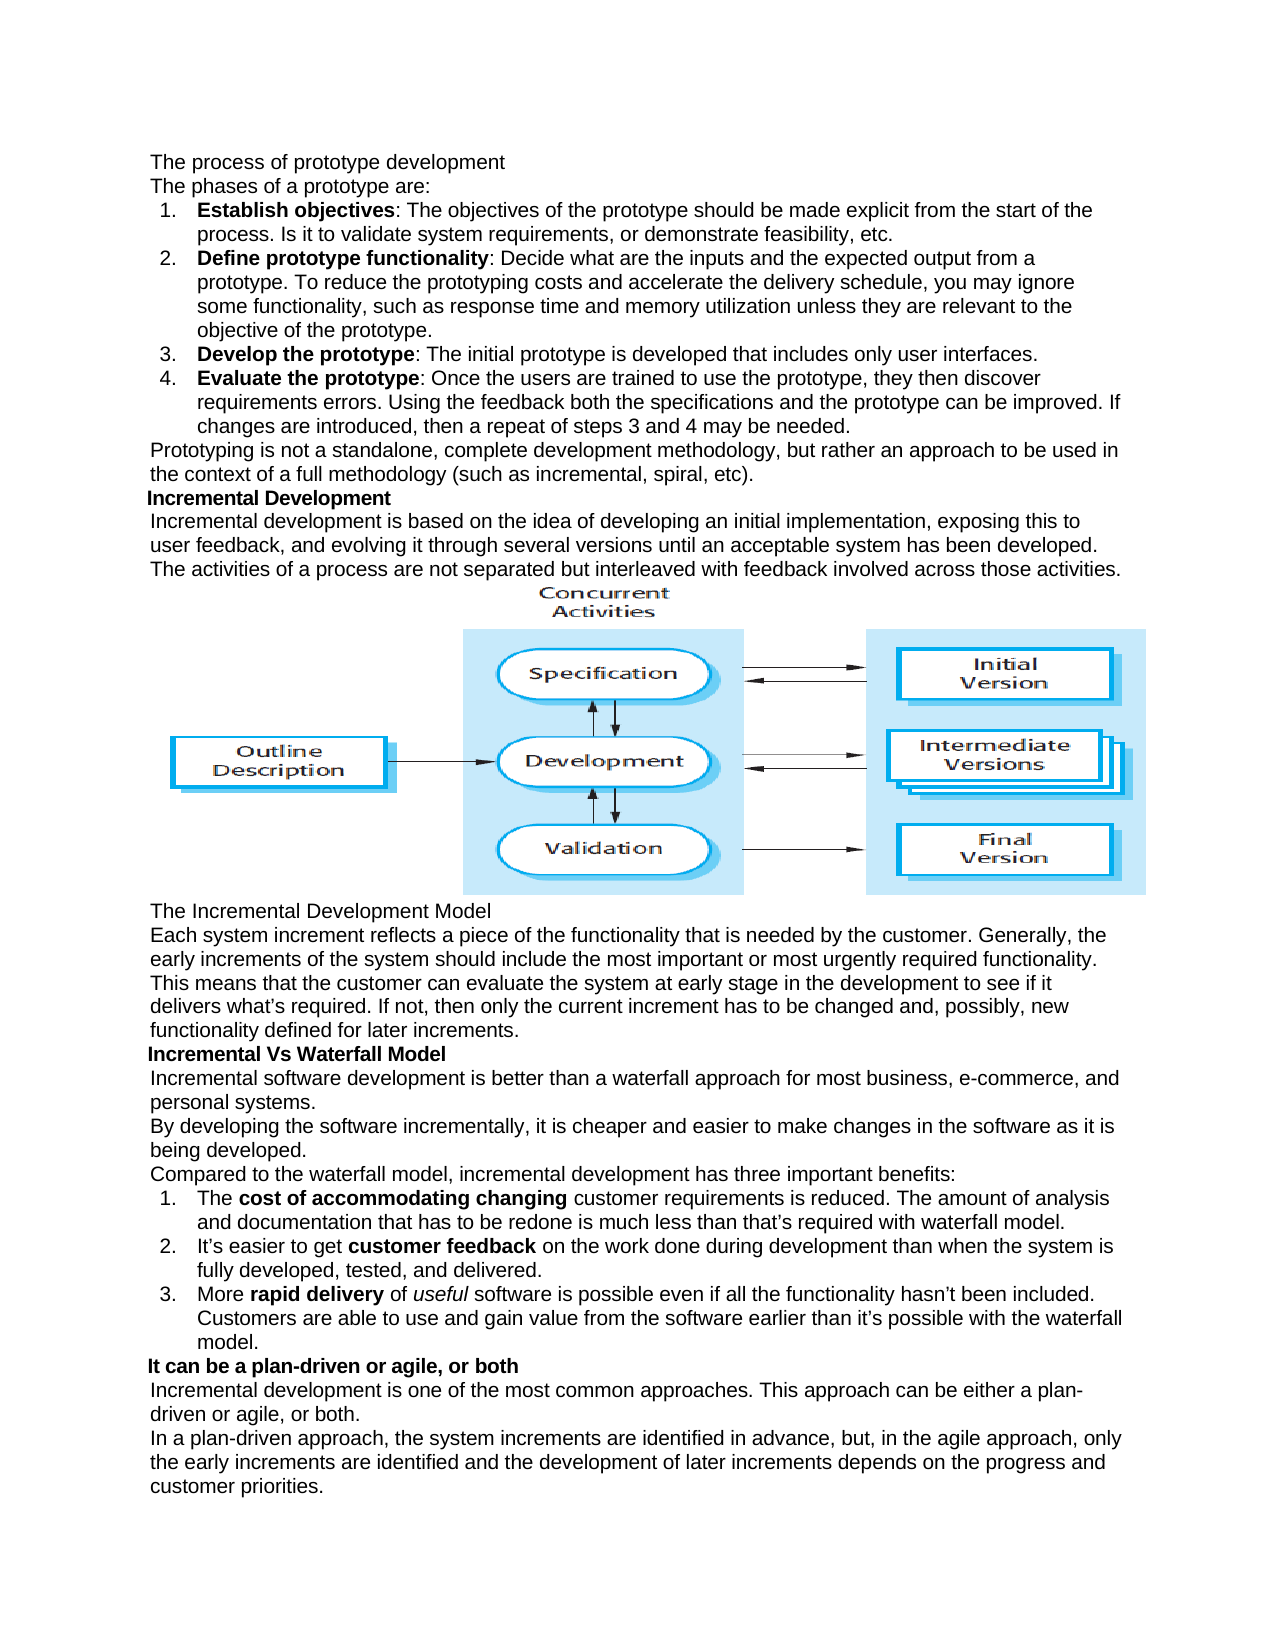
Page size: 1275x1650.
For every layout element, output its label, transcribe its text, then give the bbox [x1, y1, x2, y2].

picture [150, 581, 1157, 899]
text Incremental development is one of the most common approaches. This approach can be either a plan-driven or agile, or both. [150, 1378, 1125, 1426]
text Incremental software development is better than a waterfall approach for most business, e-commerce, and personal systems. [150, 1066, 1125, 1114]
list More rapid delivery of useful software is possible even if all the functionality hasn’t been included. Customers are able to use and gain value from the software earlier than it’s possible with the waterfall model. [159, 1282, 1125, 1354]
list It’s easier to get customer feedback on the work done during development than when the system is fully developed, tested, and delivered. [159, 1234, 1125, 1282]
text Prototyping is not a standalone, complete development methodology, but rather an approach to be used in the context of a full methodology (such as incremental, spiral, etc). [150, 437, 1125, 485]
list Define prototype functionality: Decide what are the inputs and the expected output from a prototype. To reduce the prototyping costs and accelerate the delivery schedule, you may ignore some functionality, such as response time and memory utilization unless they are relevant to the objective of the prototype. [159, 246, 1125, 342]
text In a plan-driven approach, the system increments are identified in advance, but, in the agile approach, only the early increments are identified and the development of later increments depends on the progress and customer priorities. [150, 1426, 1125, 1497]
text Each system increment reflects a piece of the functionality that is needed by the customer. Generally, the early increments of the system should include the most important or most urgently required functionality. [150, 922, 1125, 970]
text Incremental development is based on the idea of developing an initial implementation, exposing this to user feedback, and evolving it through several versions until an acceptable system has been developed. [150, 509, 1125, 557]
text The activities of a process are not separated but interleaved with feedback involved across those activities. [150, 557, 1125, 581]
text It can be a plan-driven or agile, or both [147, 1354, 1125, 1378]
text The phases of a prototype are: [150, 174, 1125, 198]
text Incremental Development [147, 485, 1125, 509]
list Develop the prototype: The initial prototype is developed that includes only user interfaces. [159, 342, 1125, 366]
text Compared to the waterfall model, incremental development has three important benefits: [150, 1162, 1125, 1186]
text Incremental Vs Waterfall Model [147, 1042, 1125, 1066]
text The Incremental Development Model [150, 899, 1125, 922]
list The cost of accommodating changing customer requirements is reduced. The amount of analysis and documentation that has to be redone is much less than that’s required with waterfall model. [159, 1186, 1125, 1234]
list Establish objectives: The objectives of the prototype should be made explicit from the start of the process. Is it to validate system requirements, or demonstrate feasibility, etc. [159, 198, 1125, 246]
text This means that the customer can evaluate the system at early stage in the development to see if it delivers what’s required. If not, then only the current increment has to be changed and, possibly, new functionality defined for later increments. [150, 970, 1125, 1042]
list Evaluate the prototype: Once the users are trained to use the prototype, they then discover requirements errors. Using the feedback both the specifications and the prototype can be improved. If changes are introduced, then a repeat of steps 3 and 4 may be needed. [159, 366, 1125, 437]
text The process of prototype development [150, 150, 1125, 174]
text By developing the software incrementally, it is cheaper and easier to make changes in the software as it is being developed. [150, 1114, 1125, 1162]
